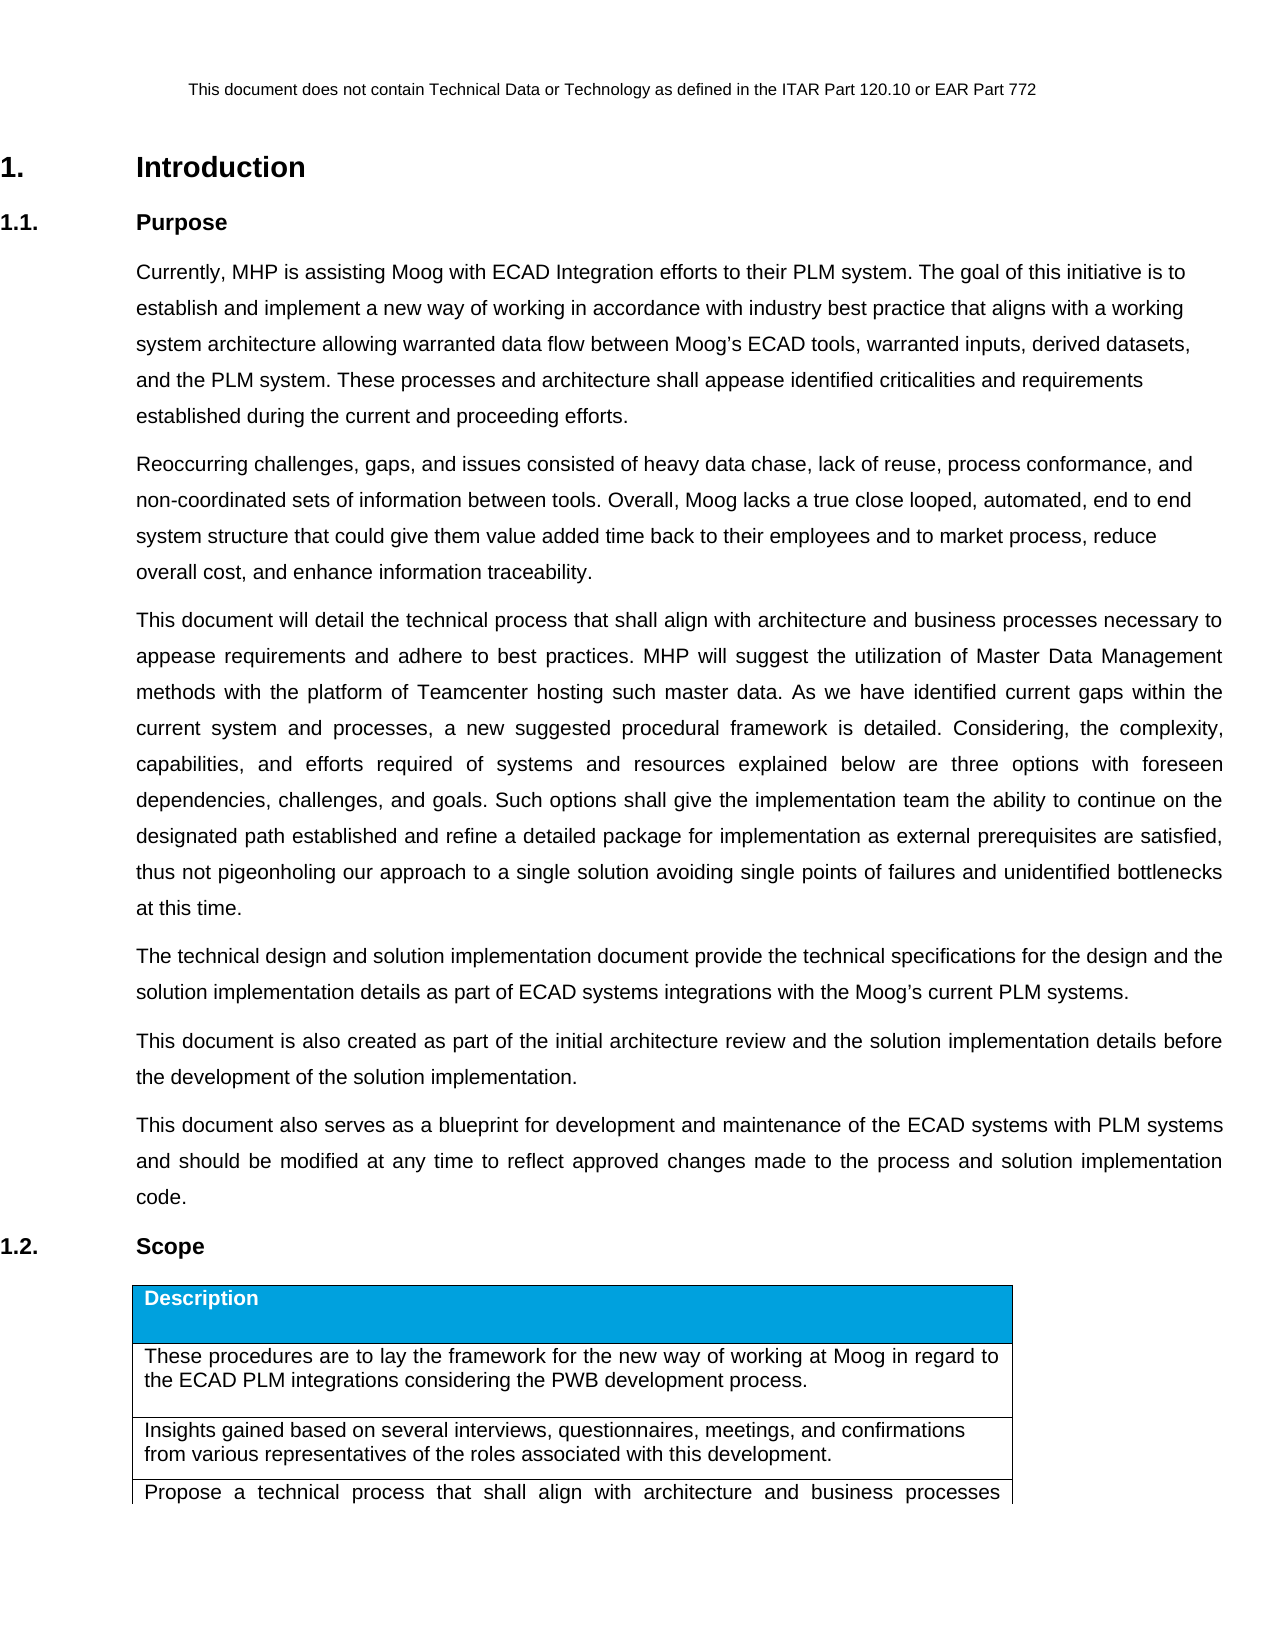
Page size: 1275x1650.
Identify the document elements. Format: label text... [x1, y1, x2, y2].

text Currently, MHP is assisting Moog with ECAD Integration efforts to their PLM system. The goal of this initiative is to establish and implement a new way of working in accordance with industry best practice that aligns with a working system architecture allowing warranted data flow between Moog’s ECAD tools, warranted inputs, derived datasets, and the PLM system. These processes and architecture shall appease identified criticalities and requirements established during the current and proceeding efforts. [136, 260, 1225, 428]
text This document will detail the technical process that shall align with architecture and business processes necessary to appease requirements and adhere to best practices. MHP will suggest the utilization of Master Data Management methods with the platform of Teamcenter hosting such master data. As we have identified current gaps within the current system and processes, a new suggested procedural framework is detailed. Considering, the complexity, capabilities, and efforts required of systems and resources explained below are three options with foreseen dependencies, challenges, and goals. Such options shall give the implementation team the ability to continue on the designated path established and refine a detailed package for implementation as external prerequisites are satisfied, thus not pigeonholing our approach to a single solution avoiding single points of failures and unidentified bottlenecks at this time. [136, 608, 1225, 920]
table_cell Insights gained based on several interviews, questionnaires, meetings, and confirmations from various representatives of the roles associated with this development. [133, 1418, 1012, 1478]
subtitle Purpose [0, 208, 1225, 235]
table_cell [133, 1480, 1012, 1503]
table_header Description [133, 1286, 1012, 1343]
text Reoccurring challenges, gaps, and issues consisted of heavy data chase, lack of reuse, process conformance, and non-coordinated sets of information between tools. Overall, Moog lacks a true close looped, automated, end to end system structure that could give them value added time back to their employees and to market process, reduce overall cost, and enhance information traceability. [136, 452, 1225, 584]
text The technical design and solution implementation document provide the technical specifications for the design and the solution implementation details as part of ECAD systems integrations with the Moog’s current PLM systems. [136, 944, 1225, 1004]
table_cell These procedures are to lay the framework for the new way of working at Moog in regard to the ECAD PLM integrations considering the PWB development process. [133, 1344, 1012, 1417]
list Introduction [0, 150, 1225, 183]
text This document is also created as part of the initial architecture review and the solution implementation details before the development of the solution implementation. [136, 1029, 1225, 1088]
subtitle Scope [0, 1233, 1225, 1260]
text This document also serves as a blueprint for development and maintenance of the ECAD systems with PLM systems and should be modified at any time to reflect approved changes made to the process and solution implementation code. [136, 1113, 1225, 1209]
